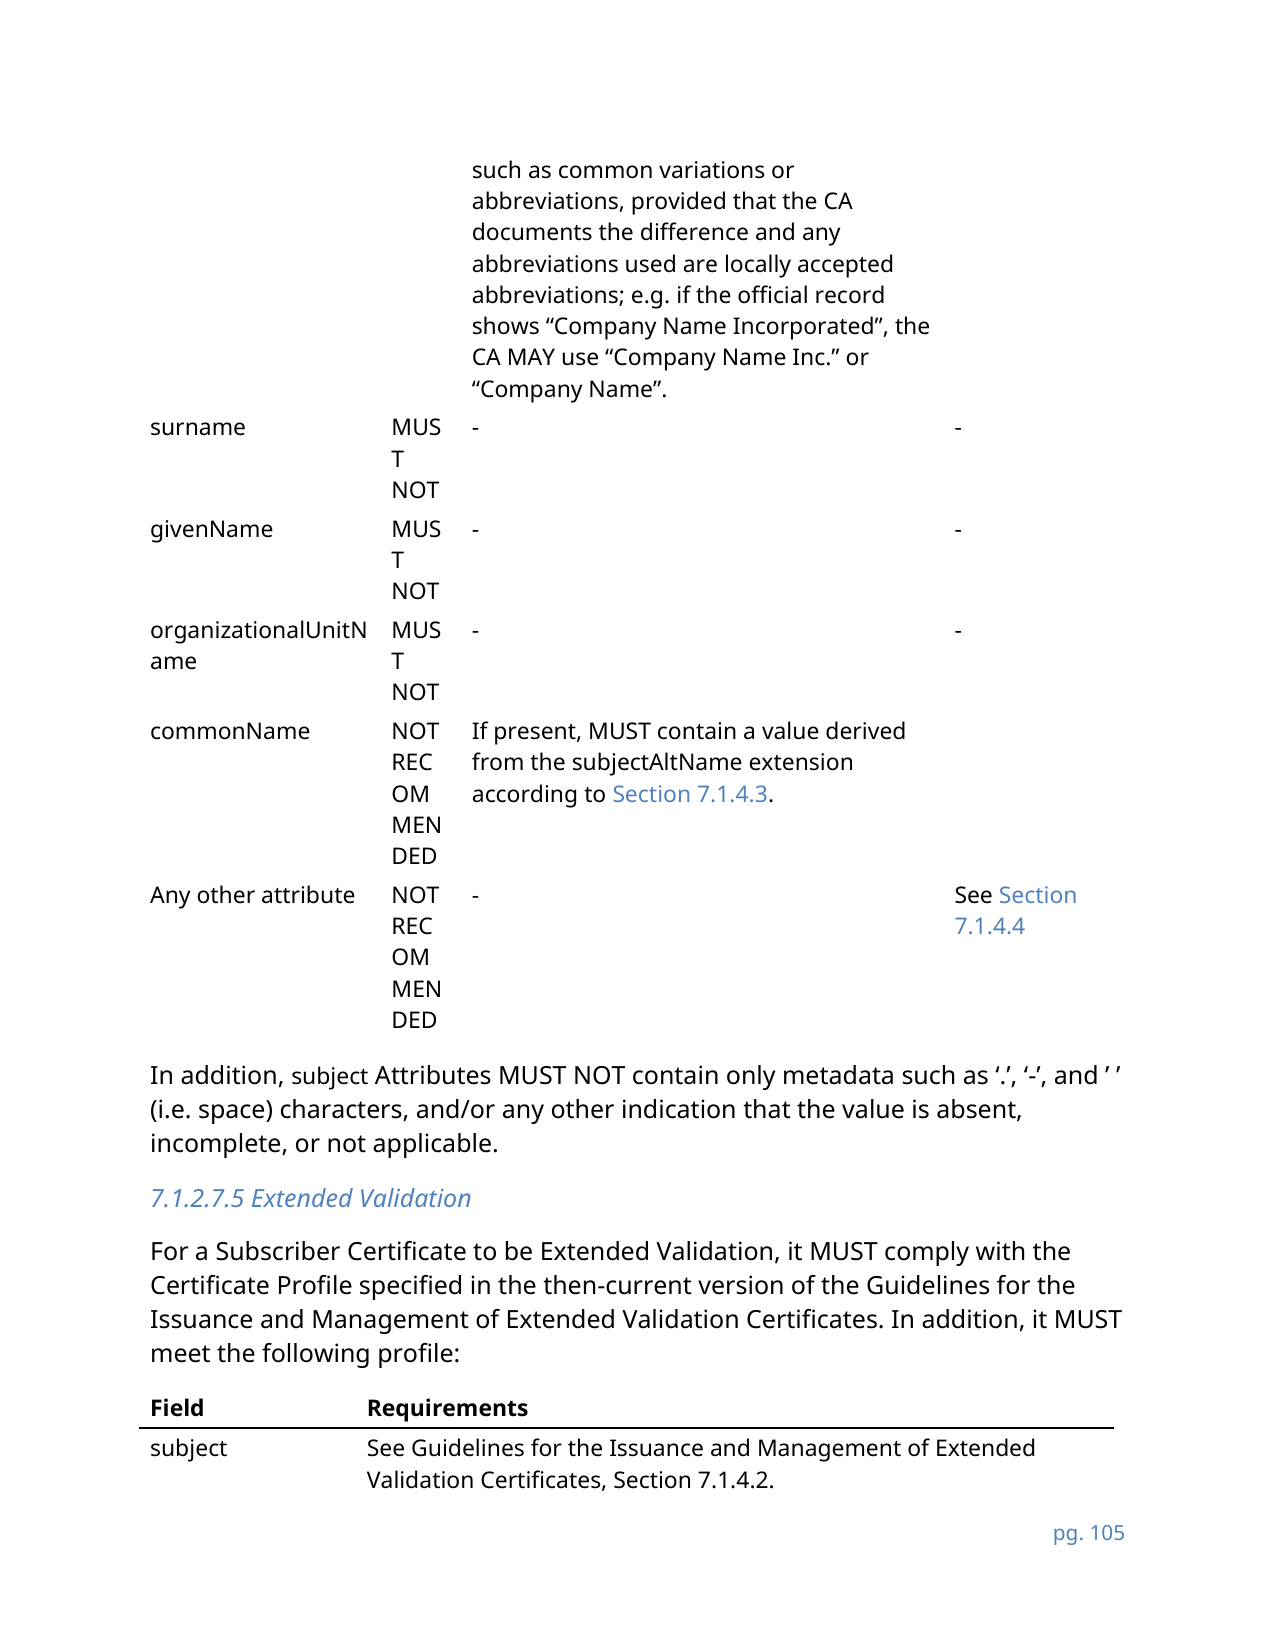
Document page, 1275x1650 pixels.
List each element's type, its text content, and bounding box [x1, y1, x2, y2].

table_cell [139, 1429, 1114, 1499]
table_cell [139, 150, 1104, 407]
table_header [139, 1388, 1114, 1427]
text For a Subscriber Certificate to be Extended Validation, it MUST comply with the Certificate Profile specified in the then-current version of the Guidelines for the Issuance and Management of Extended Validation Certificates. In addition, it MUST meet the following profile: [150, 1233, 1125, 1369]
subtitle 7.1.2.7.5 Extended Validation [150, 1181, 1125, 1214]
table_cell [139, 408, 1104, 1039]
